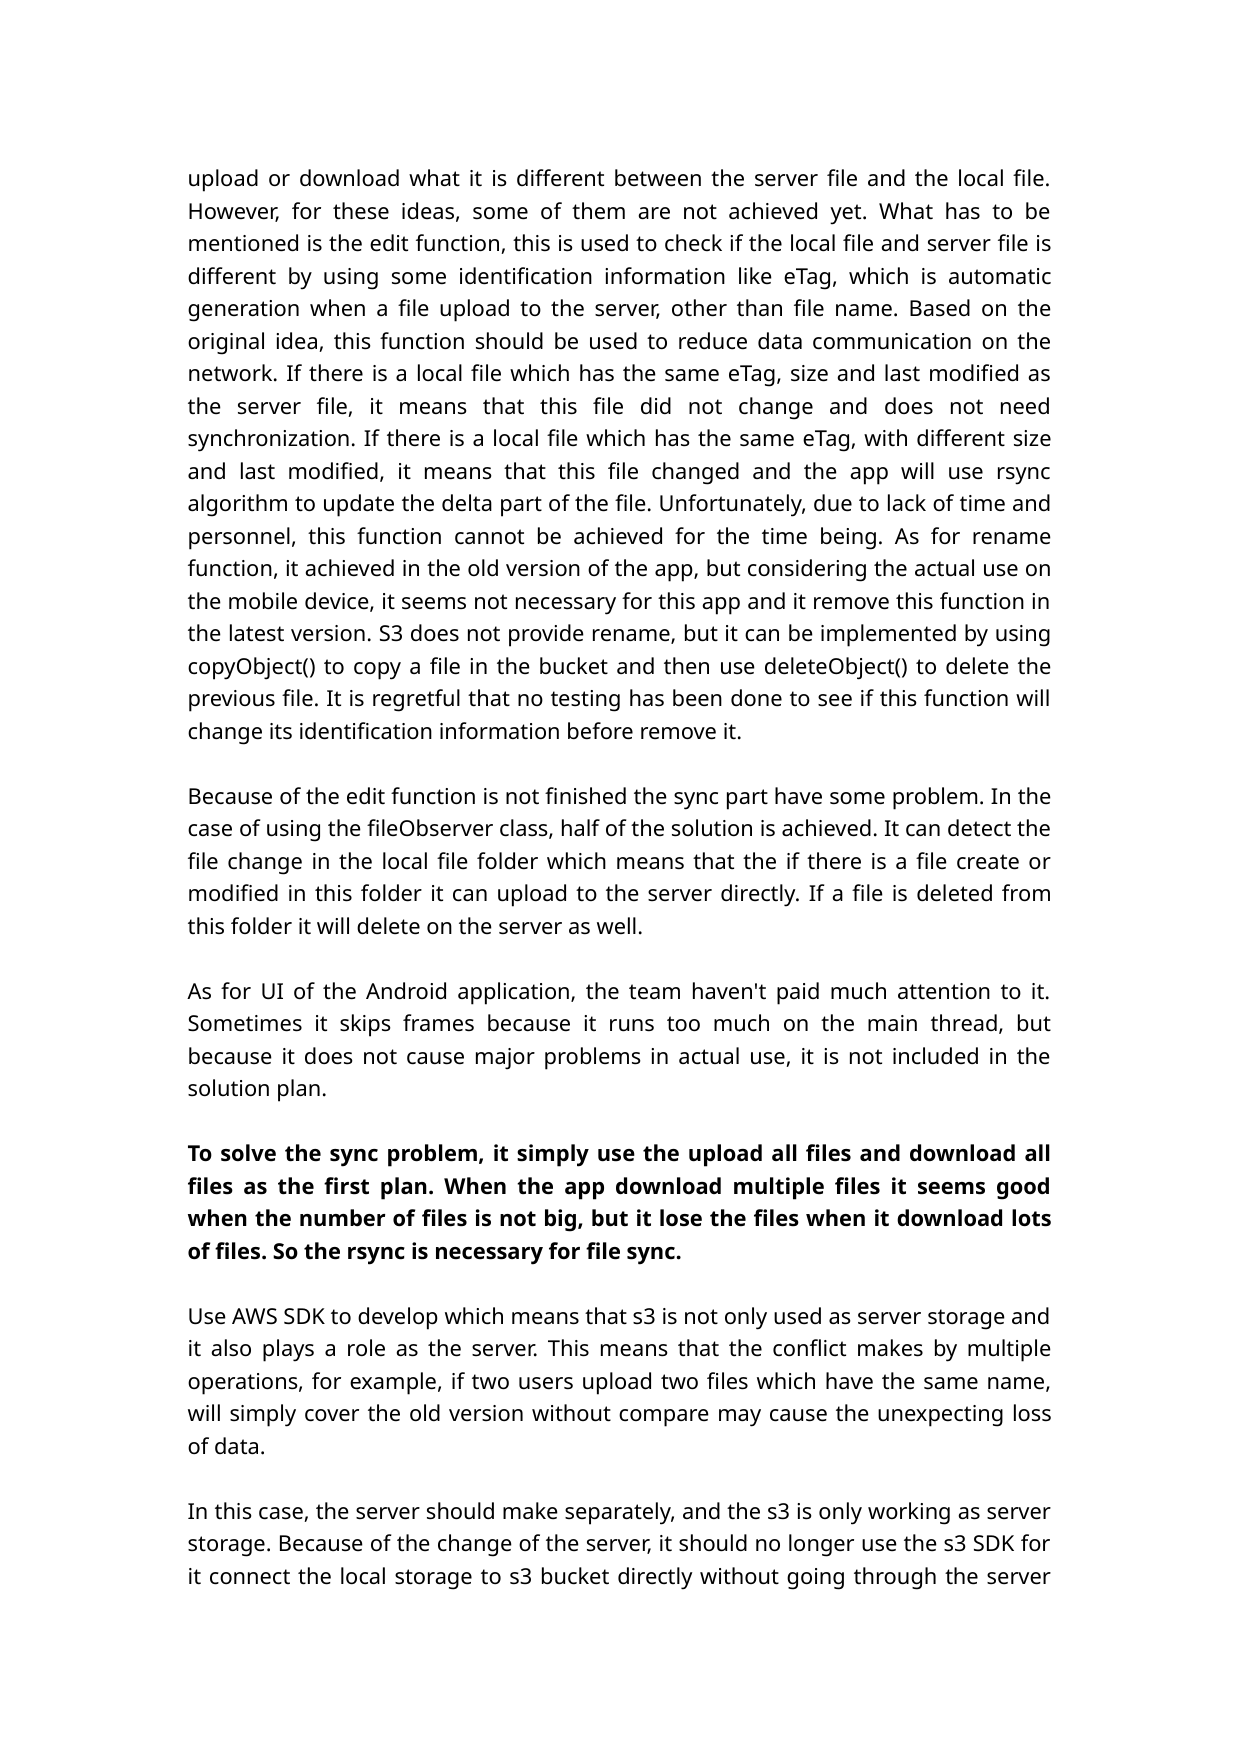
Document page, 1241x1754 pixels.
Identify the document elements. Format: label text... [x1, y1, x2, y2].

text Because of the edit function is not finished the sync part have some problem. In the case of using the fileObserver class, half of the solution is achieved. It can detect the file change in the local file folder which means that the if there is a file create or modified in this folder it can upload to the server directly. If a file is deleted from this folder it will delete on the server as well. [187, 779, 1053, 942]
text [187, 1494, 1053, 1592]
text Use AWS SDK to develop which means that s3 is not only used as server storage and it also plays a role as the server. This means that the conflict makes by multiple operations, for example, if two users upload two files which have the same name, will simply cover the old version without compare may cause the unexpecting loss of data. [187, 1299, 1053, 1462]
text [187, 162, 1053, 747]
text As for UI of the Android application, the team haven't paid much attention to it. Sometimes it skips frames because it runs too much on the main thread, but because it does not cause major problems in actual use, it is not included in the solution plan. [187, 974, 1053, 1104]
text To solve the sync problem, it simply use the upload all files and download all files as the first plan. When the app download multiple files it seems good when the number of files is not big, but it lose the files when it download lots of files. So the rsync is necessary for file sync. [187, 1137, 1053, 1267]
